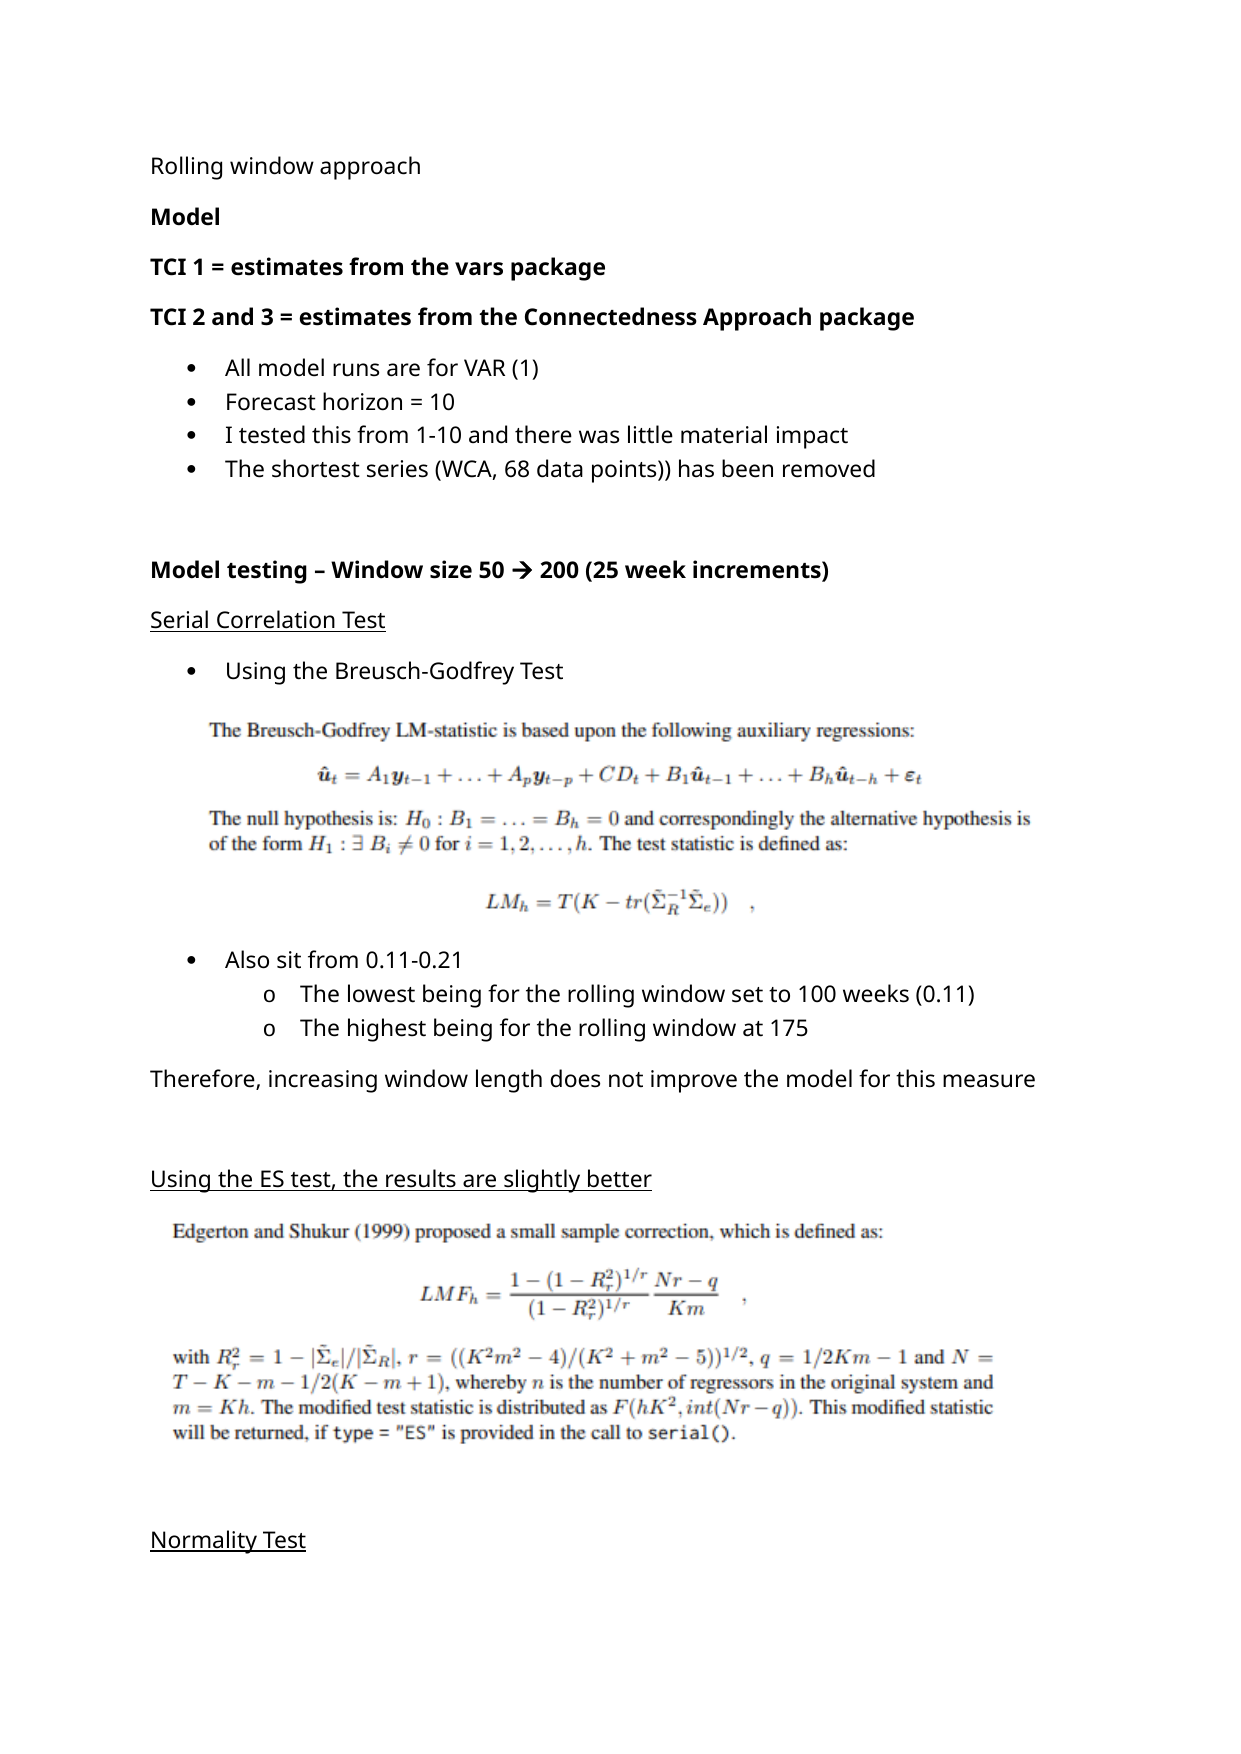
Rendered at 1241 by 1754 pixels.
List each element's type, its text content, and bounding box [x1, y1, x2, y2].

text Therefore, increasing window length does not improve the model for this measure [150, 1063, 1090, 1094]
list I tested this from 1-10 and there was little material impact [187, 419, 1090, 450]
text Model [150, 200, 1090, 232]
list Also sit from 0.11-0.21 [187, 944, 1090, 976]
text Normality Test [150, 1524, 1090, 1555]
text Model testing – Window size 50 200 (25 week increments) [150, 554, 1090, 585]
text Using the ES test, the results are slightly better [150, 1163, 1090, 1195]
text Rolling window approach [150, 150, 1090, 181]
text TCI 1 = estimates from the vars package [150, 251, 1090, 282]
picture [150, 1213, 1010, 1455]
list The lowest being for the rolling window set to 100 weeks (0.11) [262, 978, 1090, 1009]
list Forecast horizon = 10 [187, 385, 1090, 417]
list All model runs are for VAR (1) [187, 352, 1090, 383]
list The shortest series (WCA, 68 data points)) has been removed [187, 453, 1090, 484]
list Using the Breusch-Godfrey Test [187, 654, 1090, 686]
text TCI 2 and 3 = estimates from the Connectedness Approach package [150, 301, 1090, 332]
text Serial Correlation Test [150, 604, 1090, 635]
list The highest being for the rolling window at 175 [262, 1012, 1090, 1043]
picture [188, 705, 1052, 926]
